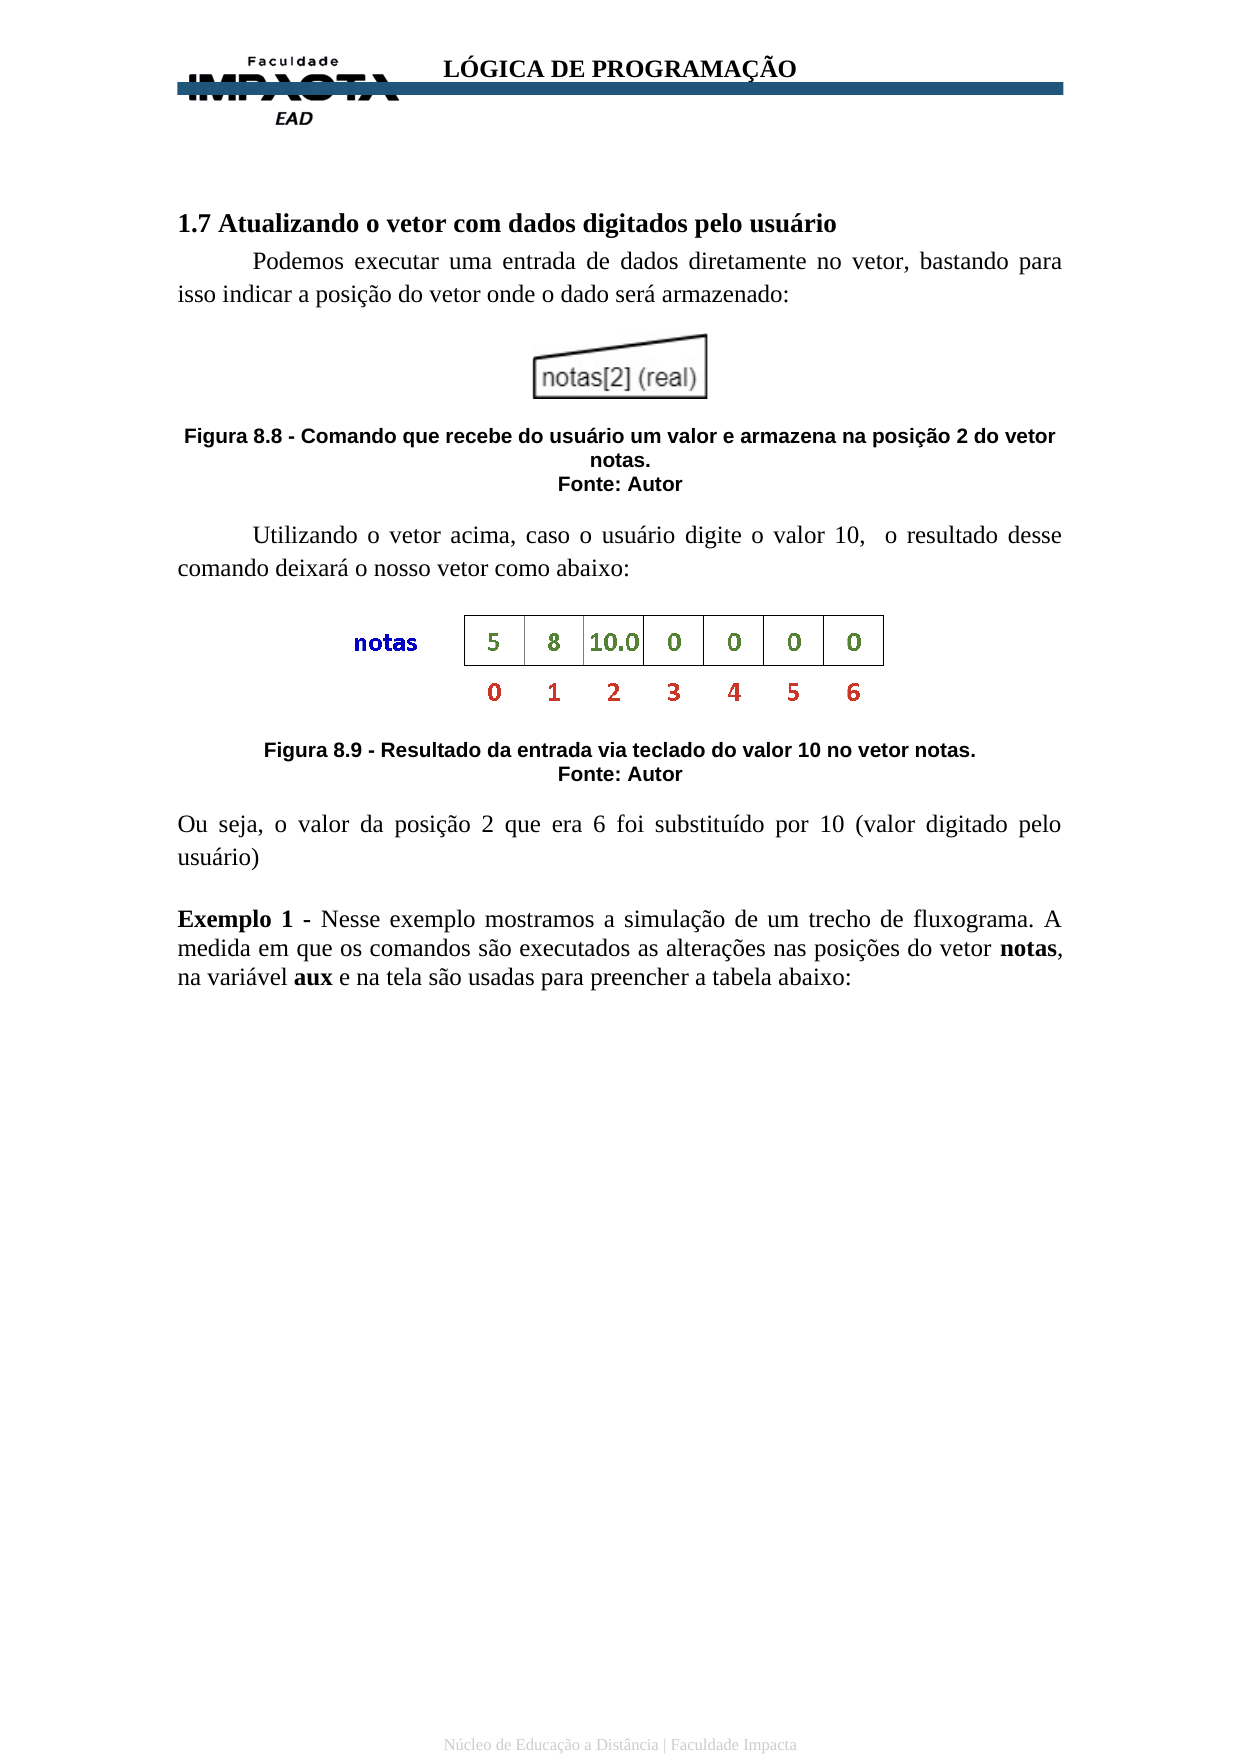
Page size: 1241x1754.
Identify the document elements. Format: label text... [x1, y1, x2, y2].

picture [348, 606, 892, 713]
picture [532, 333, 708, 399]
text Fonte: Autor [177, 472, 1063, 496]
text Podemos executar uma entrada de dados diretamente no vetor, bastando para isso indicar a posição do vetor onde o dado será armazenado: [177, 246, 1063, 308]
text Fonte: Autor [177, 761, 1063, 785]
picture [177, 48, 1064, 134]
text Ou seja, o valor da posição 2 que era 6 foi substituído por 10 (valor digitado pelo usuário) [177, 809, 1063, 871]
subtitle 1.7 Atualizando o vetor com dados digitados pelo usuário [177, 207, 1063, 238]
text Figura 8.8 - Comando que recebe do usuário um valor e armazena na posição 2 do vetor notas. [177, 424, 1063, 472]
text Figura 8.9 - Resultado da entrada via teclado do valor 10 no vetor notas. [177, 737, 1063, 761]
text Utilizando o vetor acima, caso o usuário digite o valor 10, o resultado desse comando deixará o nosso vetor como abaixo: [177, 520, 1063, 581]
subtitle Exemplo 1 - Nesse exemplo mostramos a simulação de um trecho de fluxograma. A medida em que os comandos são executados as alterações nas posições do vetor notas, na variável aux e na tela são usadas para preencher a tabela abaixo: [177, 904, 1063, 991]
